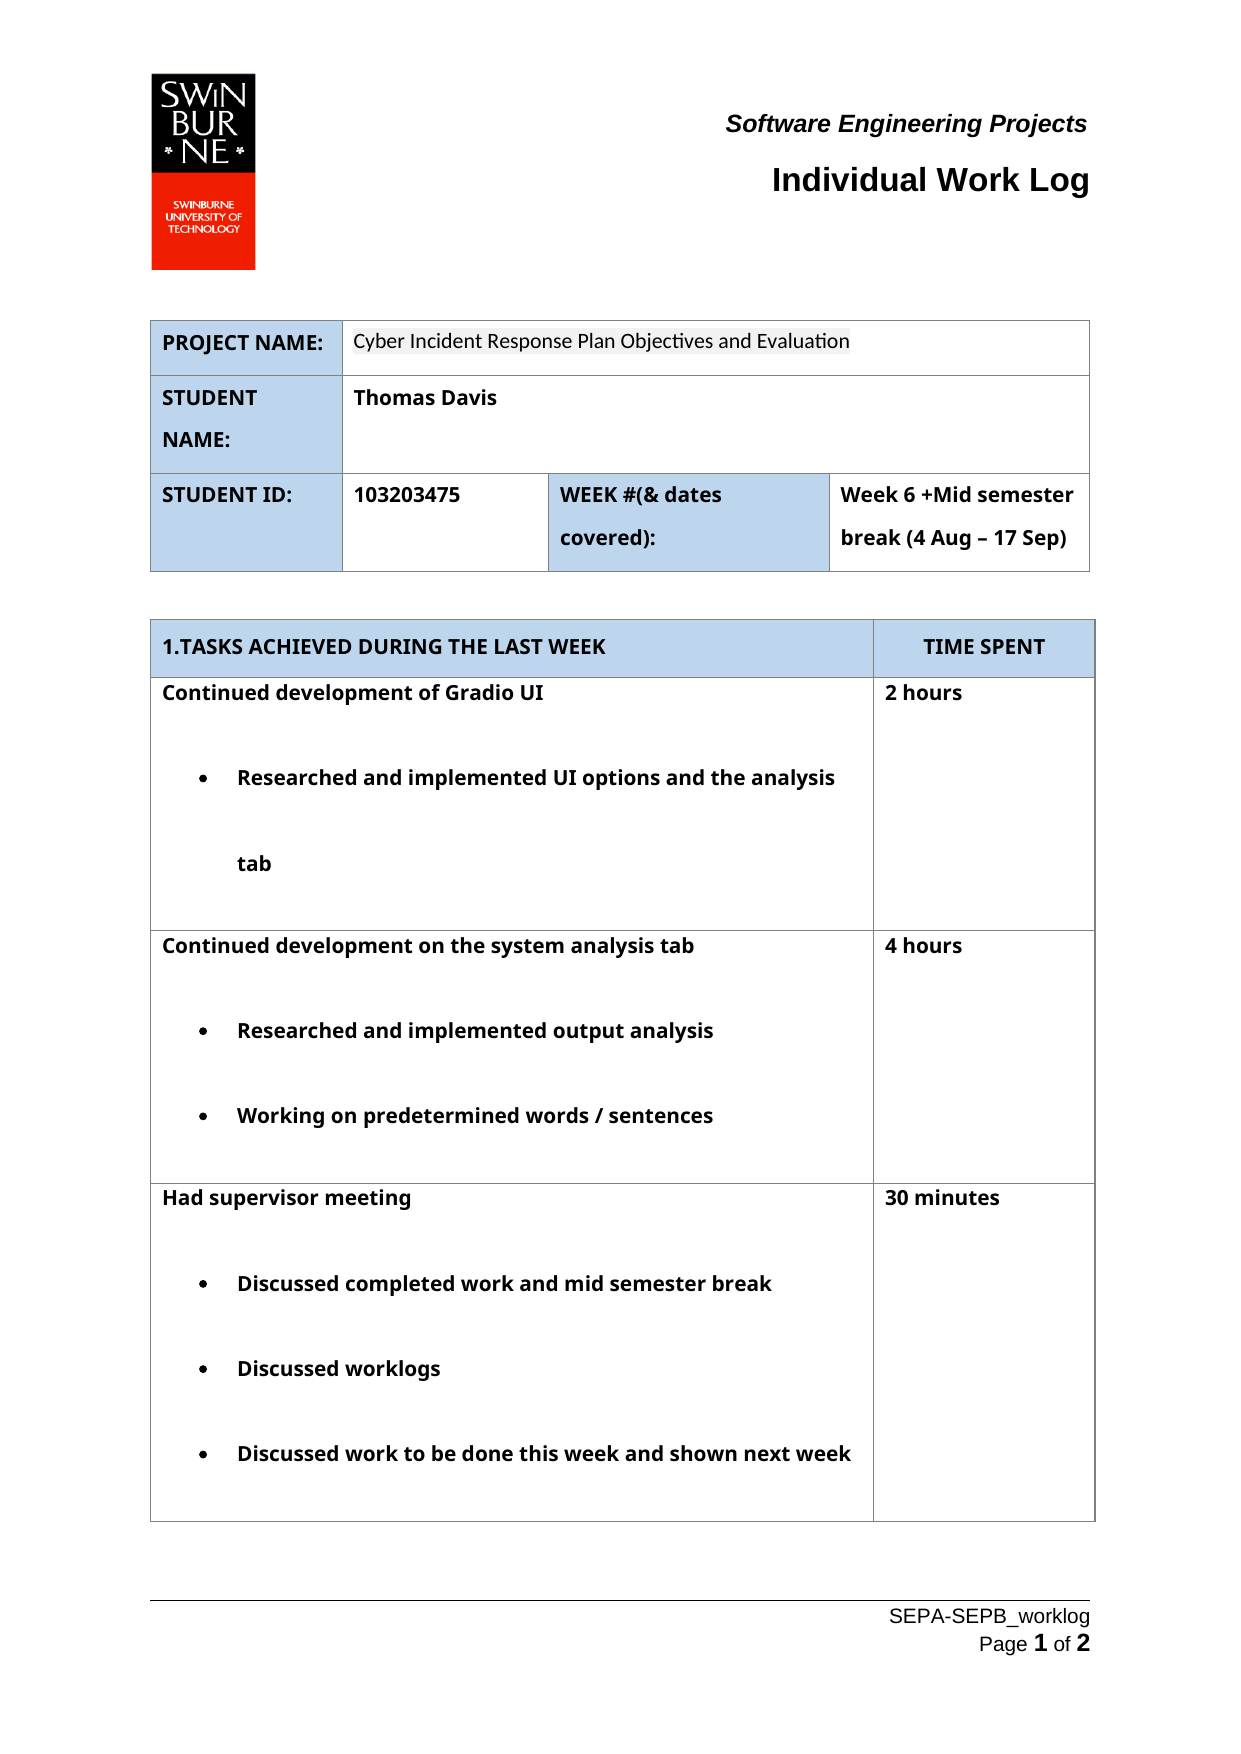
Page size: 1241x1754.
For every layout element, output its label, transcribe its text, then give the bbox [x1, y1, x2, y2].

table_cell STUDENT NAME: [151, 376, 342, 473]
table_cell 2 hours [874, 678, 1094, 930]
table_header PROJECT NAME: [151, 321, 342, 375]
picture [151, 73, 256, 270]
table_cell 103203475 [343, 474, 548, 571]
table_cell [151, 1184, 873, 1521]
table_header TIME SPENT [874, 620, 1094, 677]
table_cell Thomas Davis [343, 376, 1089, 473]
table_cell Week 6 +Mid semester break (4 Aug – 17 Sep) [830, 474, 1089, 571]
table_cell Continued development of Gradio UI Researched and implemented UI options and the analysis tab [151, 678, 873, 930]
table_cell 4 hours [874, 931, 1094, 1182]
table_cell Continued development on the system analysis tab Researched and implemented output analysis Working on predetermined words / sentences [151, 931, 873, 1182]
table_cell STUDENT ID: [151, 474, 342, 571]
table_cell 30 minutes [874, 1184, 1094, 1521]
table_header 1.TASKS ACHIEVED DURING THE LAST WEEK [151, 620, 873, 677]
table_cell WEEK #(& dates covered): [549, 474, 829, 571]
table_header Cyber Incident Response Plan Objectives and Evaluation [343, 321, 1089, 375]
